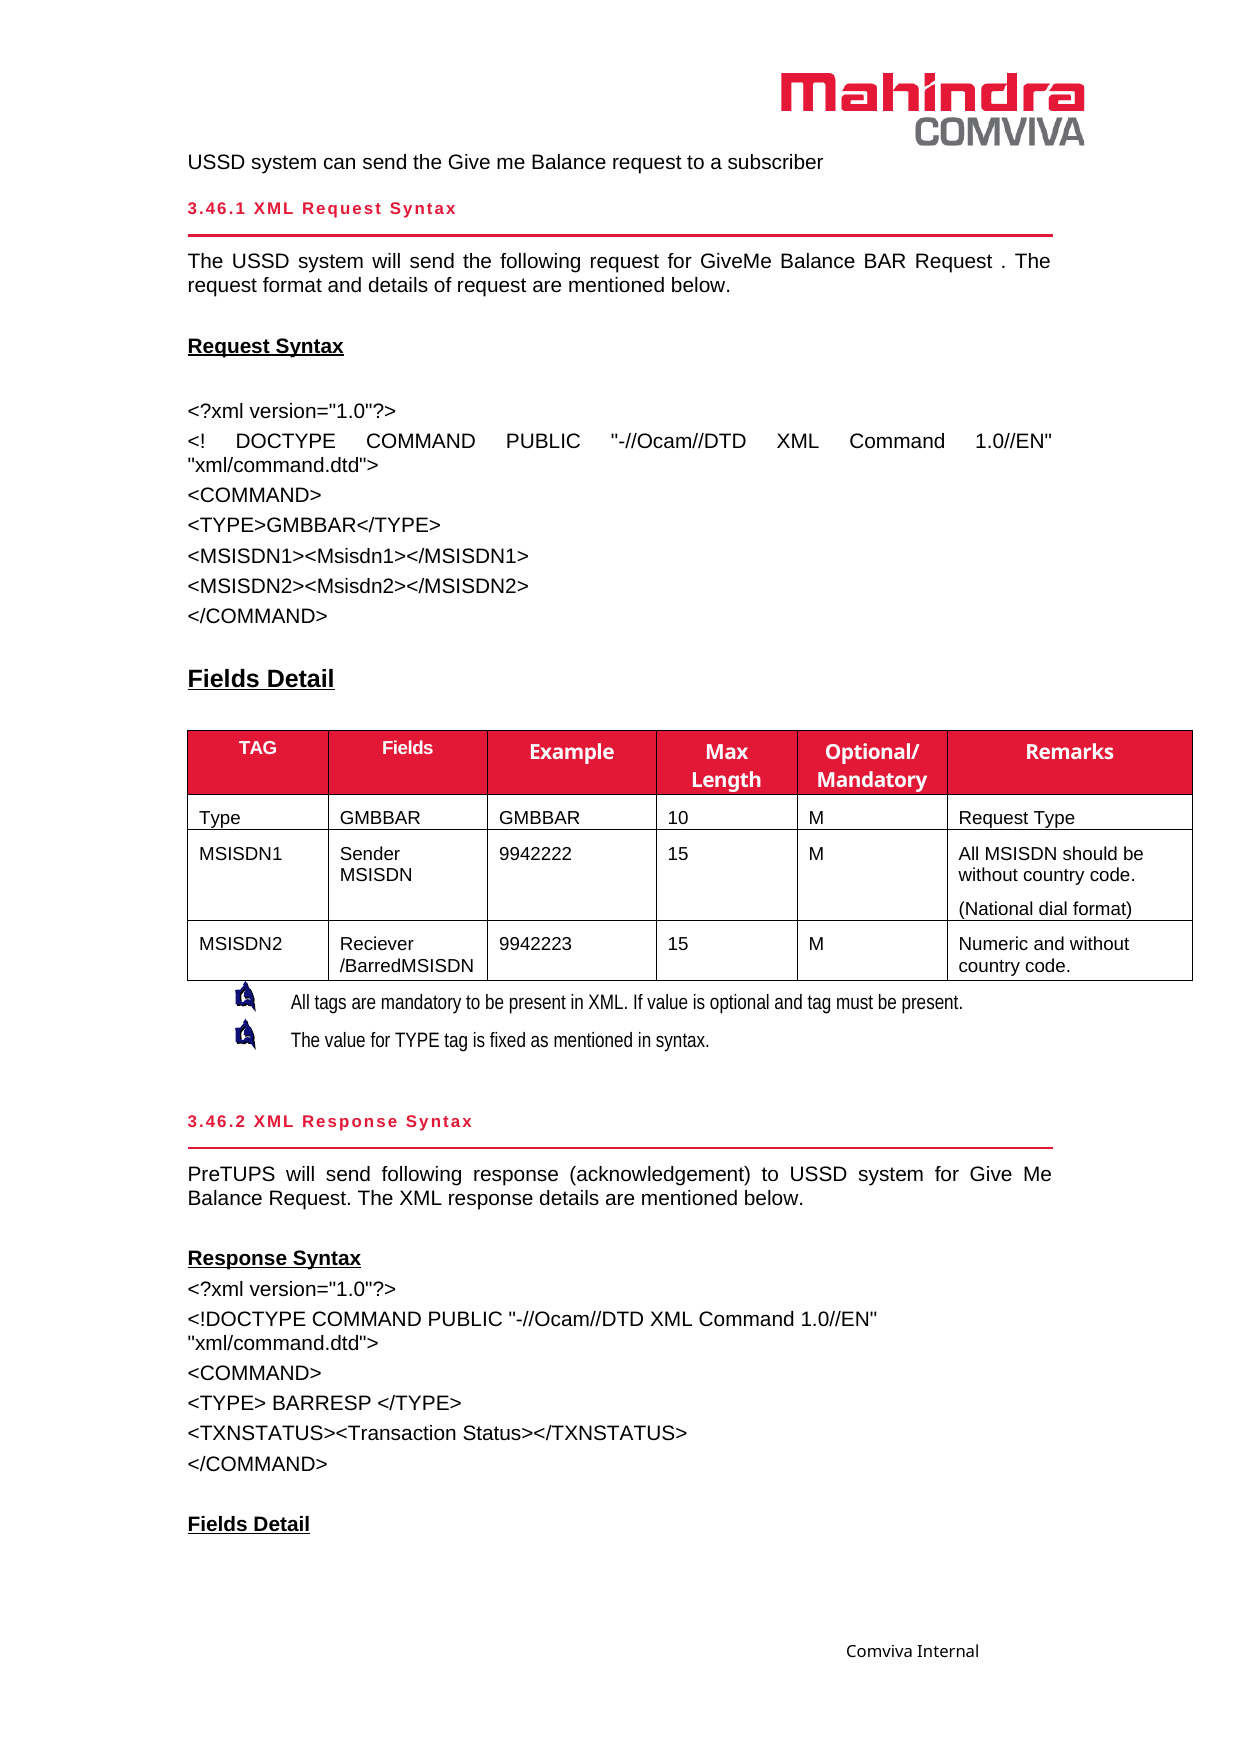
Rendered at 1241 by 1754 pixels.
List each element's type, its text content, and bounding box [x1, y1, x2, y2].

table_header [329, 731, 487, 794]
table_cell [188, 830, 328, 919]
text <TXNSTATUS><Transaction Status></TXNSTATUS> [187, 1421, 1053, 1445]
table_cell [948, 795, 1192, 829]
text Fields Detail [187, 1512, 1053, 1536]
text Request Syntax [187, 333, 1053, 357]
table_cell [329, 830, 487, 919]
text </COMMAND> [187, 1451, 1053, 1475]
text <COMMAND> [187, 1361, 1053, 1385]
text <! DOCTYPE COMMAND PUBLIC "-//Ocam//DTD XML Command 1.0//EN" "xml/command.dtd"> [187, 429, 1053, 477]
subtitle The value for TYPE tag is fixed as mentioned in syntax. [234, 1018, 1053, 1056]
text <?xml version="1.0"?> [187, 1276, 1053, 1300]
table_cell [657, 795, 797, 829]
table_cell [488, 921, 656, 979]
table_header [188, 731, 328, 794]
subtitle All tags are mandatory to be present in XML. If value is optional and tag must be present. [234, 981, 1053, 1018]
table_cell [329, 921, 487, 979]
text <COMMAND> [187, 483, 1053, 507]
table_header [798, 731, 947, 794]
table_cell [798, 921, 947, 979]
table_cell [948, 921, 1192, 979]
text USSD system can send the Give me Balance request to a subscriber [187, 150, 1053, 174]
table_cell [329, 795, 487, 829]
text <?xml version="1.0"?> [187, 399, 1053, 423]
subtitle 3.46.1 XML Request Syntax [187, 199, 1053, 237]
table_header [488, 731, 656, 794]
text <MSISDN1><Msisdn1></MSISDN1> [187, 543, 1053, 567]
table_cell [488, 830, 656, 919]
text <TYPE>GMBBAR</TYPE> [187, 513, 1053, 537]
text Fields Detail [187, 664, 1053, 693]
text </COMMAND> [187, 604, 1053, 628]
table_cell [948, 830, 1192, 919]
text Response Syntax [187, 1246, 1053, 1270]
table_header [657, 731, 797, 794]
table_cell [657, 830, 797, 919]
text PreTUPS will send following response (acknowledgement) to USSD system for Give Me Balance Request. The XML response details are mentioned below. [187, 1162, 1053, 1210]
subtitle 3.46.2 XML Response Syntax [187, 1112, 1053, 1149]
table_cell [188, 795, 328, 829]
text The USSD system will send the following request for GiveMe Balance BAR Request . The request format and details of request are mentioned below. [187, 249, 1053, 297]
text <TYPE> BARRESP </TYPE> [187, 1391, 1053, 1415]
picture [781, 73, 1085, 146]
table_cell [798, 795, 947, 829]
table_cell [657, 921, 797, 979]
text <MSISDN2><Msisdn2></MSISDN2> [187, 574, 1053, 598]
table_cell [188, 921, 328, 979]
text <!DOCTYPE COMMAND PUBLIC "-//Ocam//DTD XML Command 1.0//EN" "xml/command.dtd"> [187, 1307, 1053, 1354]
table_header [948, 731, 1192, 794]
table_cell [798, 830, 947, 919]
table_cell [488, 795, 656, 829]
